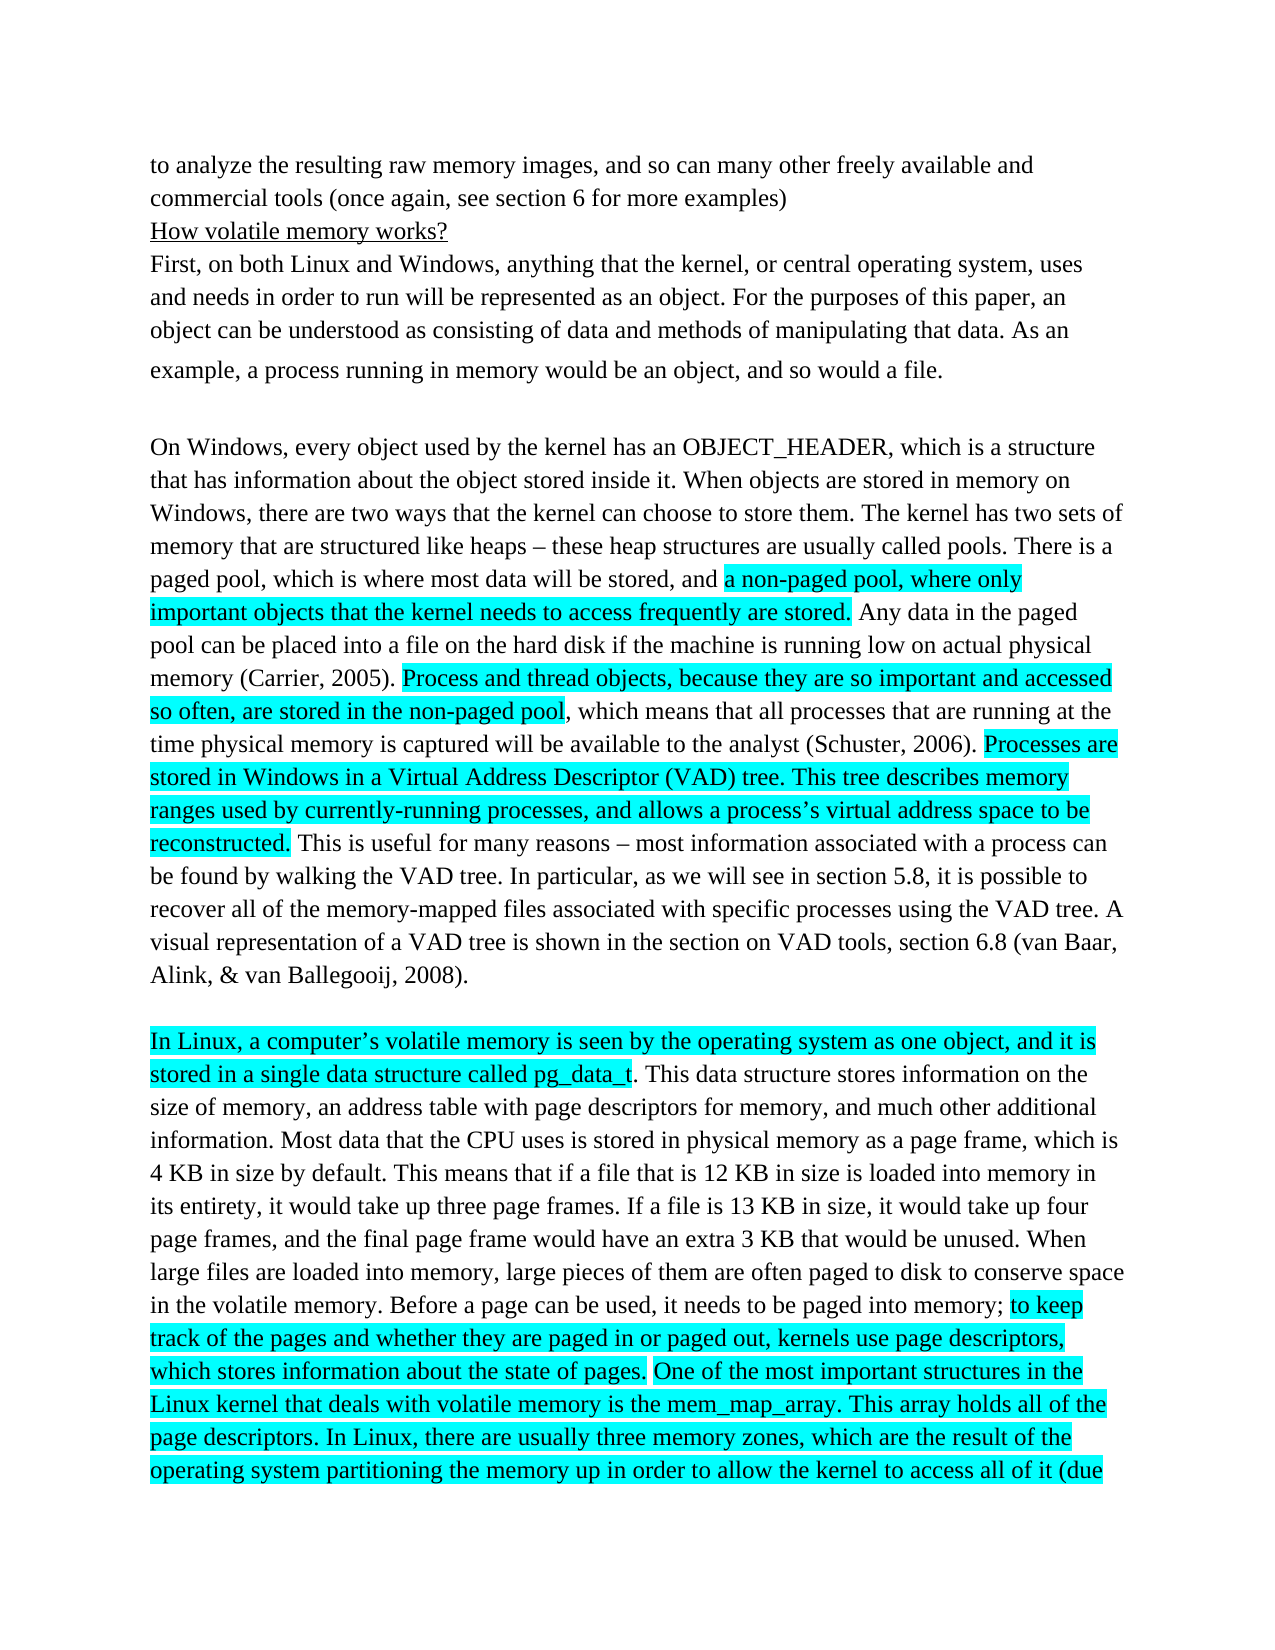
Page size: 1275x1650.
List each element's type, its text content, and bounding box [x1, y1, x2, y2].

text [150, 150, 1125, 212]
text How volatile memory works? [150, 216, 1125, 245]
text On Windows, every object used by the kernel has an OBJECT_HEADER, which is a structure that has information about the object stored inside it. When objects are stored in memory on Windows, there are two ways that the kernel can choose to store them. The kernel has two sets of memory that are structured like heaps – these heap structures are usually called pools. There is a paged pool, which is where most data will be stored, and a non-paged pool, where only important objects that the kernel needs to access frequently are stored. Any data in the paged pool can be placed into a file on the hard disk if the machine is running low on actual physical memory (Carrier, 2005). Process and thread objects, because they are so important and accessed so often, are stored in the non-paged pool, which means that all processes that are running at the time physical memory is captured will be available to the analyst (Schuster, 2006). Processes are stored in Windows in a Virtual Address Descriptor (VAD) tree. This tree describes memory ranges used by currently-running processes, and allows a process’s virtual address space to be reconstructed. This is useful for many reasons – most information associated with a process can be found by walking the VAD tree. In particular, as we will see in section 5.8, it is possible to recover all of the memory-mapped files associated with specific processes using the VAD tree. A visual representation of a VAD tree is shown in the section on VAD tools, section 6.8 (van Baar, Alink, & van Ballegooij, 2008). [150, 432, 1125, 989]
text First, on both Linux and Windows, anything that the kernel, or central operating system, uses and needs in order to run will be represented as an object. For the purposes of this paper, an object can be understood as consisting of data and methods of manipulating that data. As an example, a process running in memory would be an object, and so would a file. [150, 249, 1125, 385]
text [150, 1026, 1125, 1484]
